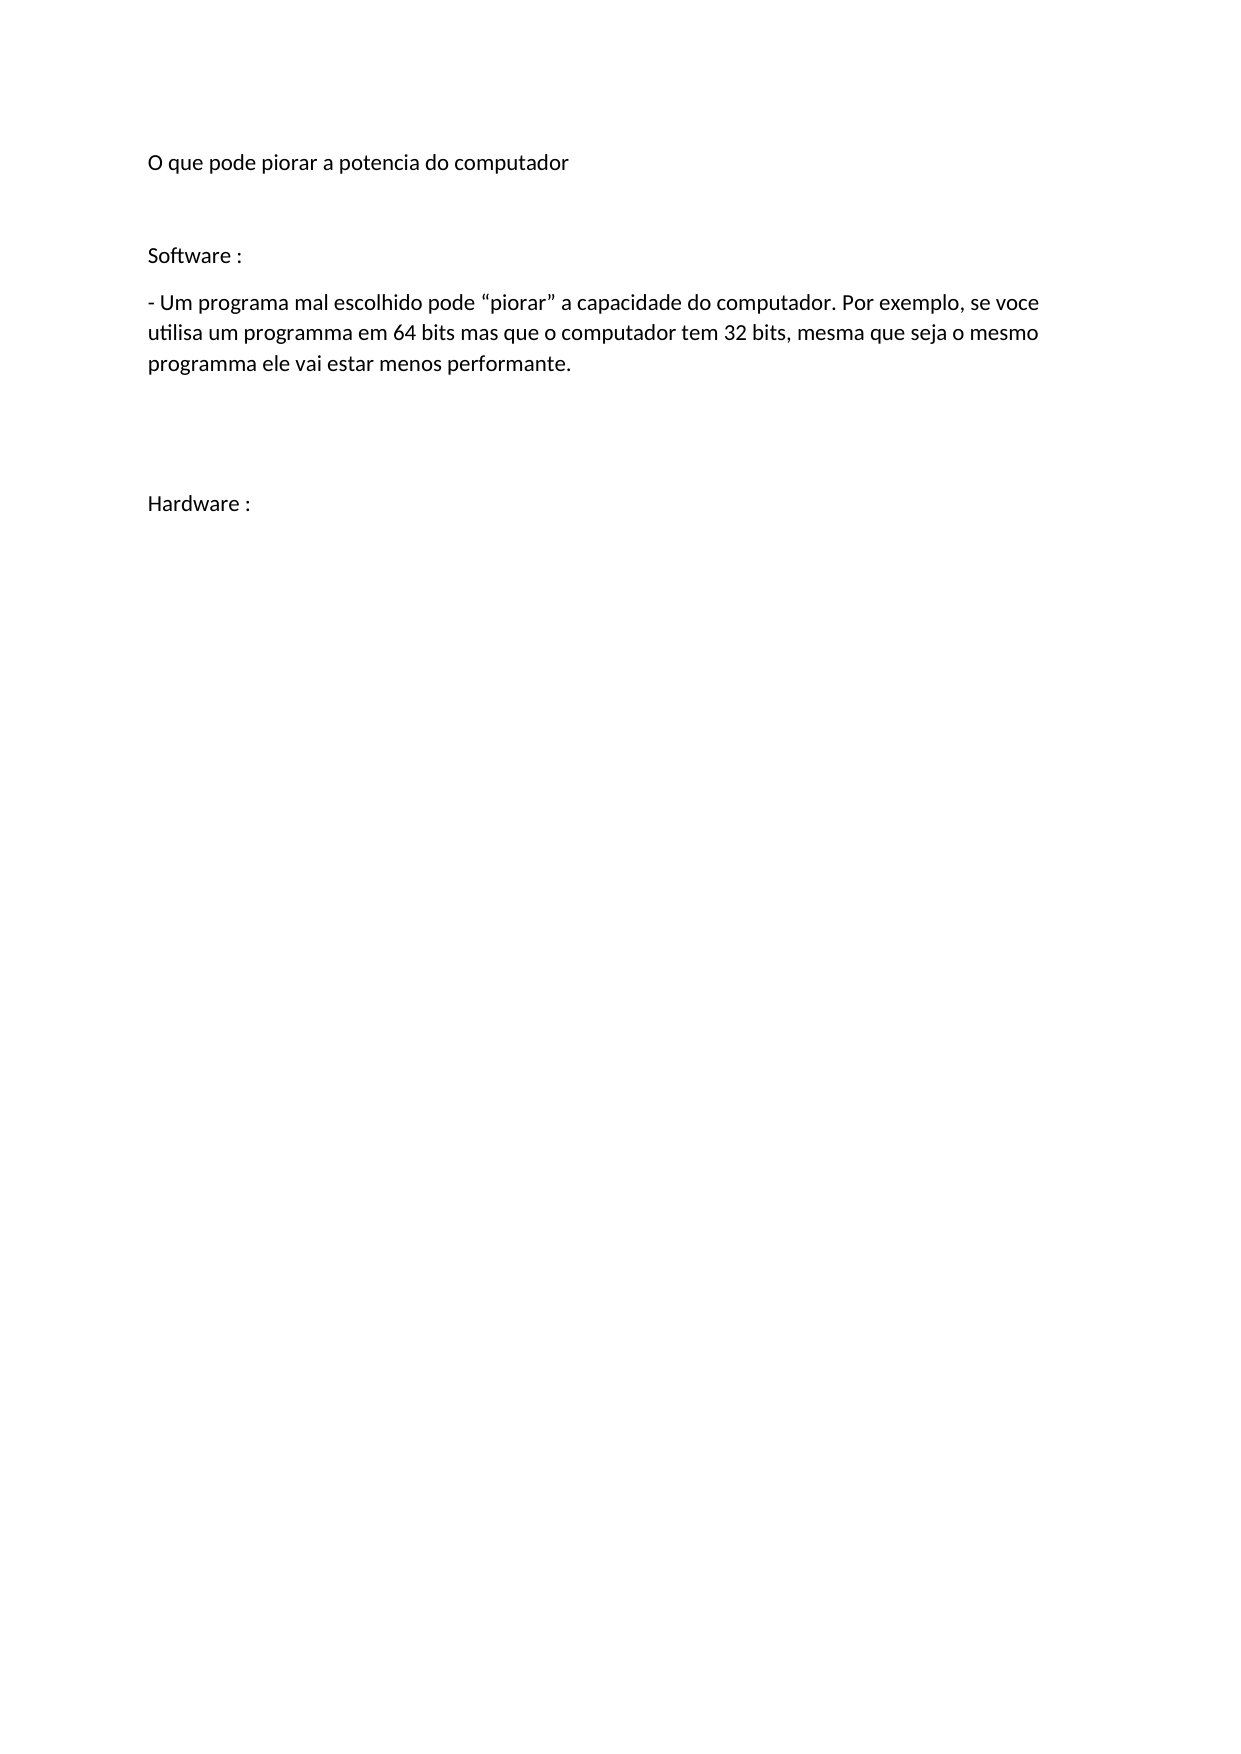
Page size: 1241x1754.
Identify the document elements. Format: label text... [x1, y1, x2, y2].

text Hardware : [148, 489, 1093, 517]
text - Um programa mal escolhido pode “piorar” a capacidade do computador. Por exemplo, se voce utilisa um programma em 64 bits mas que o computador tem 32 bits, mesma que seja o mesmo programma ele vai estar menos performante. [148, 288, 1093, 377]
text O que pode piorar a potencia do computador [148, 148, 1093, 176]
text Software : [148, 241, 1093, 269]
